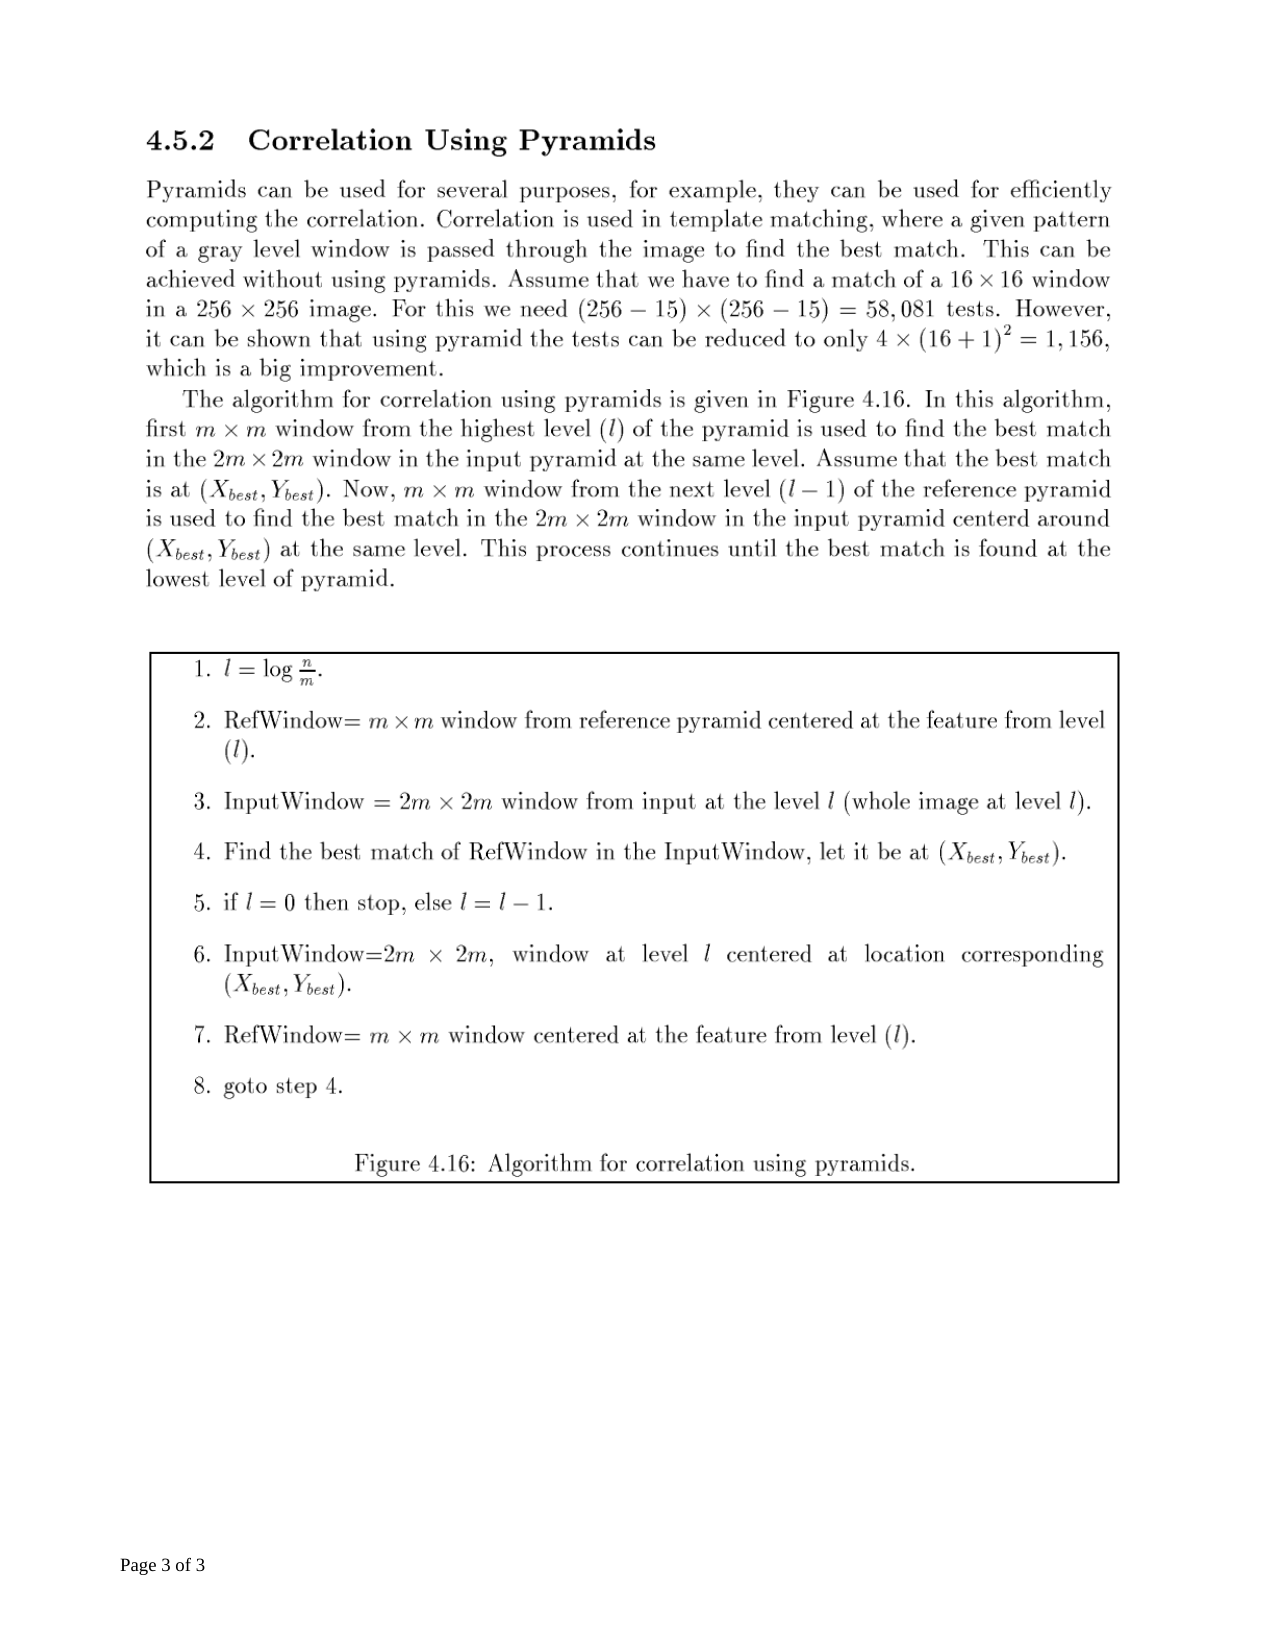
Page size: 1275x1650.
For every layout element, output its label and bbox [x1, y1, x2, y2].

picture [120, 120, 1155, 606]
picture [120, 634, 1155, 1196]
